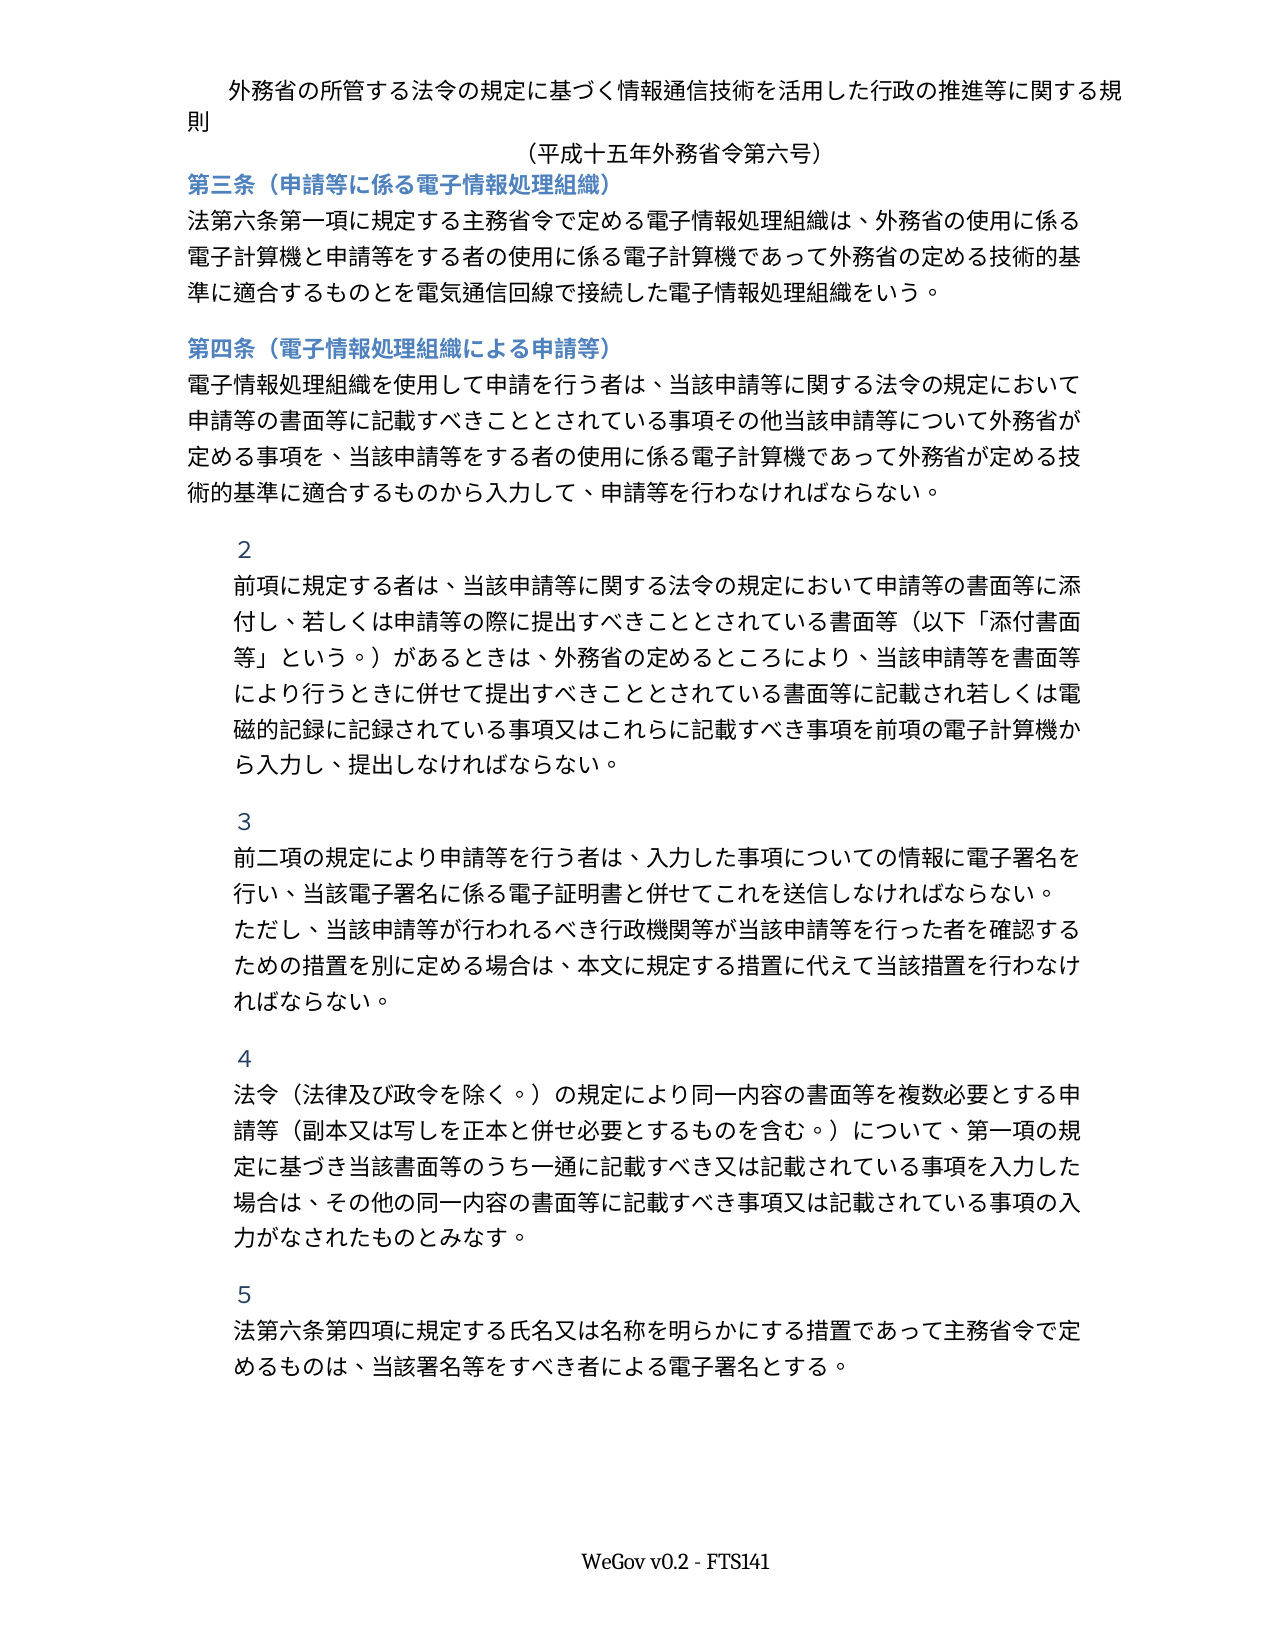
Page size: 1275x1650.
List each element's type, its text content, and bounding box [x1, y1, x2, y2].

subtitle 第三条（申請等に係る電子情報処理組織） [187, 169, 1087, 200]
subtitle ５ [233, 1279, 1087, 1310]
text 法令（法律及び政令を除く。）の規定により同一内容の書面等を複数必要とする申請等（副本又は写しを正本と併せ必要とするものを含む。）について、第一項の規定に基づき当該書面等のうち一通に記載すべき又は記載されている事項を入力した場合は、その他の同一内容の書面等に記載すべき事項又は記載されている事項の入力がなされたものとみなす。 [233, 1079, 1087, 1254]
subtitle ４ [233, 1043, 1087, 1074]
text 法第六条第一項に規定する主務省令で定める電子情報処理組織は、外務省の使用に係る電子計算機と申請等をする者の使用に係る電子計算機であって外務省の定める技術的基準に適合するものとを電気通信回線で接続した電子情報処理組織をいう。 [187, 205, 1087, 308]
subtitle 第四条（電子情報処理組織による申請等） [187, 333, 1087, 364]
text 前項に規定する者は、当該申請等に関する法令の規定において申請等の書面等に添付し、若しくは申請等の際に提出すべきこととされている書面等（以下「添付書面等」という。）があるときは、外務省の定めるところにより、当該申請等を書面等により行うときに併せて提出すべきこととされている書面等に記載され若しくは電磁的記録に記録されている事項又はこれらに記載すべき事項を前項の電子計算機から入力し、提出しなければならない。 [233, 570, 1087, 781]
text 法第六条第四項に規定する氏名又は名称を明らかにする措置であって主務省令で定めるものは、当該署名等をすべき者による電子署名とする。 [233, 1315, 1087, 1382]
text 前二項の規定により申請等を行う者は、入力した事項についての情報に電子署名を行い、当該電子署名に係る電子証明書と併せてこれを送信しなければならない。 ただし、当該申請等が行われるべき行政機関等が当該申請等を行った者を確認するための措置を別に定める場合は、本文に規定する措置に代えて当該措置を行わなければならない。 [233, 842, 1087, 1017]
subtitle ２ [233, 534, 1087, 565]
subtitle ３ [233, 806, 1087, 837]
